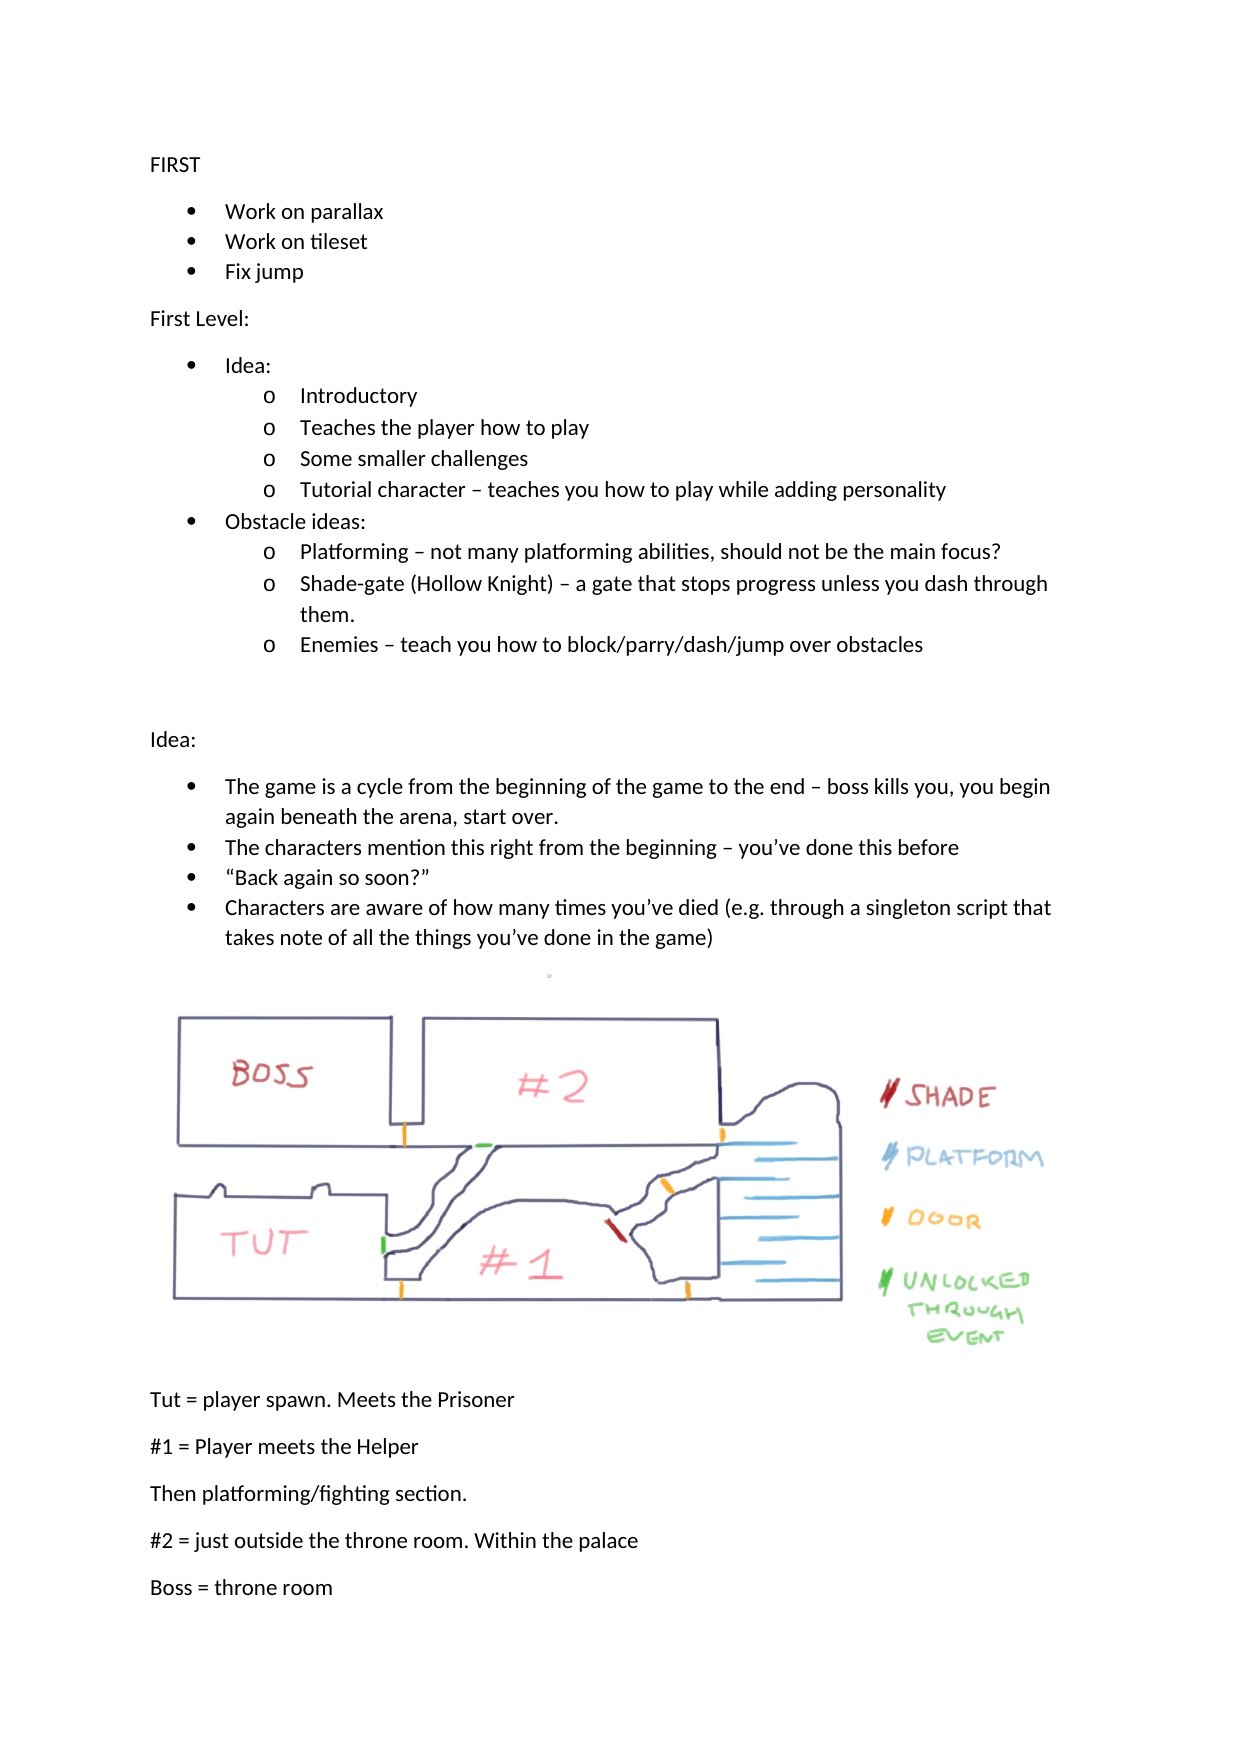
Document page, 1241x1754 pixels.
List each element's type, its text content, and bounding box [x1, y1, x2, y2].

list Some smaller challenges [262, 444, 1090, 473]
text Tut = player spawn. Meets the Prisoner [150, 1385, 1090, 1413]
list Obstacle ideas: [187, 507, 1090, 535]
list The characters mention this right from the beginning – you’ve done this before [187, 833, 1090, 861]
list Characters are aware of how many times you’ve died (e.g. through a singleton script that takes note of all the things you’ve done in the game) [187, 893, 1090, 951]
picture [150, 970, 1091, 1367]
list Work on parallax [187, 197, 1090, 225]
text Then platforming/fighting section. [150, 1479, 1090, 1507]
text Idea: [150, 725, 1090, 753]
list Introductory [262, 381, 1090, 410]
text First Level: [150, 304, 1090, 332]
list The game is a cycle from the beginning of the game to the end – boss kills you, you begin again beneath the arena, start over. [187, 772, 1090, 830]
text #2 = just outside the throne room. Within the palace [150, 1526, 1090, 1554]
list Platforming – not many platforming abilities, should not be the main focus? [262, 537, 1090, 566]
list Work on tileset [187, 227, 1090, 255]
text FIRST [150, 150, 1090, 178]
list Fix jump [187, 257, 1090, 285]
list Idea: [187, 351, 1090, 379]
list Enemies – teach you how to block/parry/dash/jump over obstacles [262, 630, 1090, 659]
text Boss = throne room [150, 1573, 1090, 1601]
list Tutorial character – teaches you how to play while adding personality [262, 476, 1090, 505]
list Shade-gate (Hollow Knight) – a gate that stops progress unless you dash through them. [262, 569, 1090, 628]
list “Back again so soon?” [187, 863, 1090, 891]
text #1 = Player meets the Helper [150, 1432, 1090, 1460]
list Teaches the player how to play [262, 413, 1090, 442]
